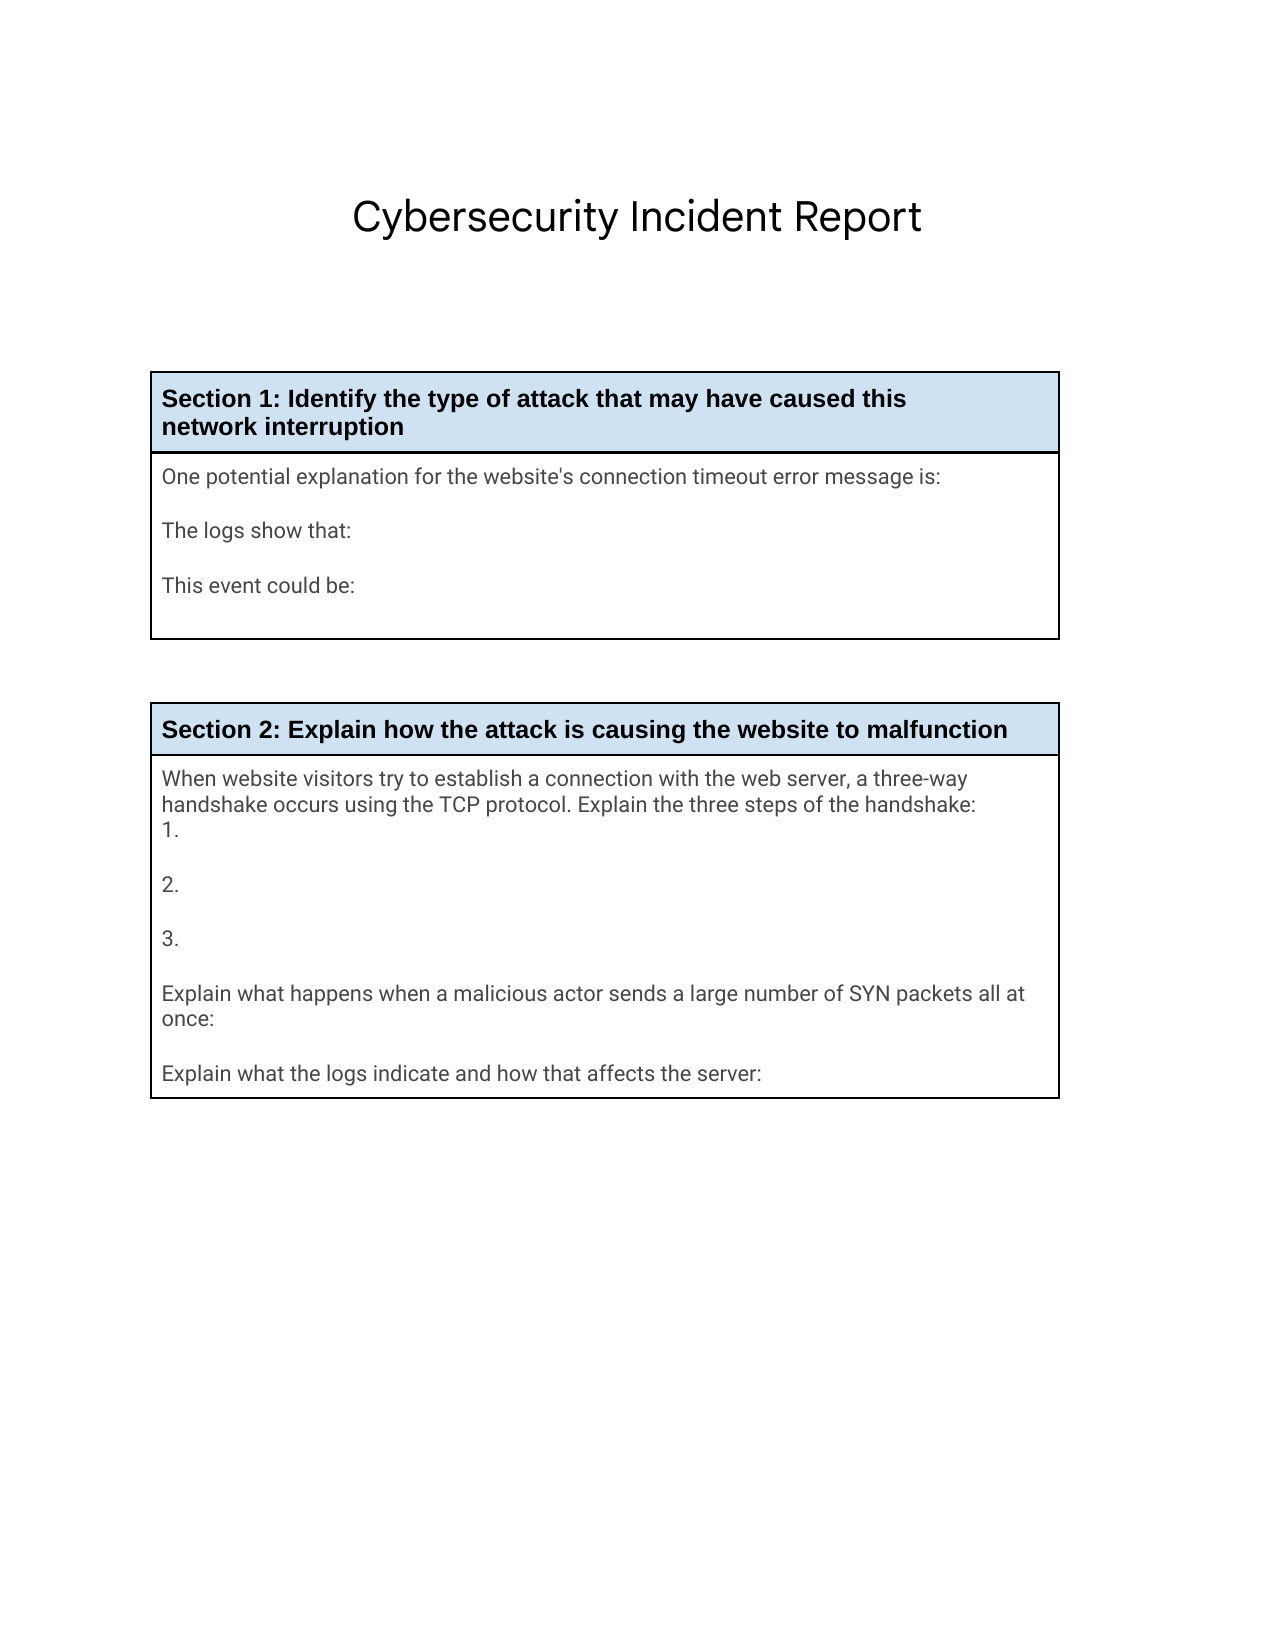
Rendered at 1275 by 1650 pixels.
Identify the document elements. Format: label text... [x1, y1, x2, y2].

table_header Section 2: Explain how the attack is causing the website to malfunction [152, 704, 1058, 754]
table_cell When website visitors try to establish a connection with the web server, a three-way handshake occurs using the TCP protocol. Explain the three steps of the handshake: 1. 2. 3. Explain what happens when a malicious actor sends a large number of SYN packets all at once: Explain what the logs indicate and how that affects the server: [152, 756, 1058, 1097]
table_cell One potential explanation for the website's connection timeout error message is: The logs show that: This event could be: [152, 454, 1058, 637]
subtitle Cybersecurity Incident Report [150, 192, 1125, 244]
table_header Section 1: Identify the type of attack that may have caused this network interruption [152, 373, 1058, 451]
